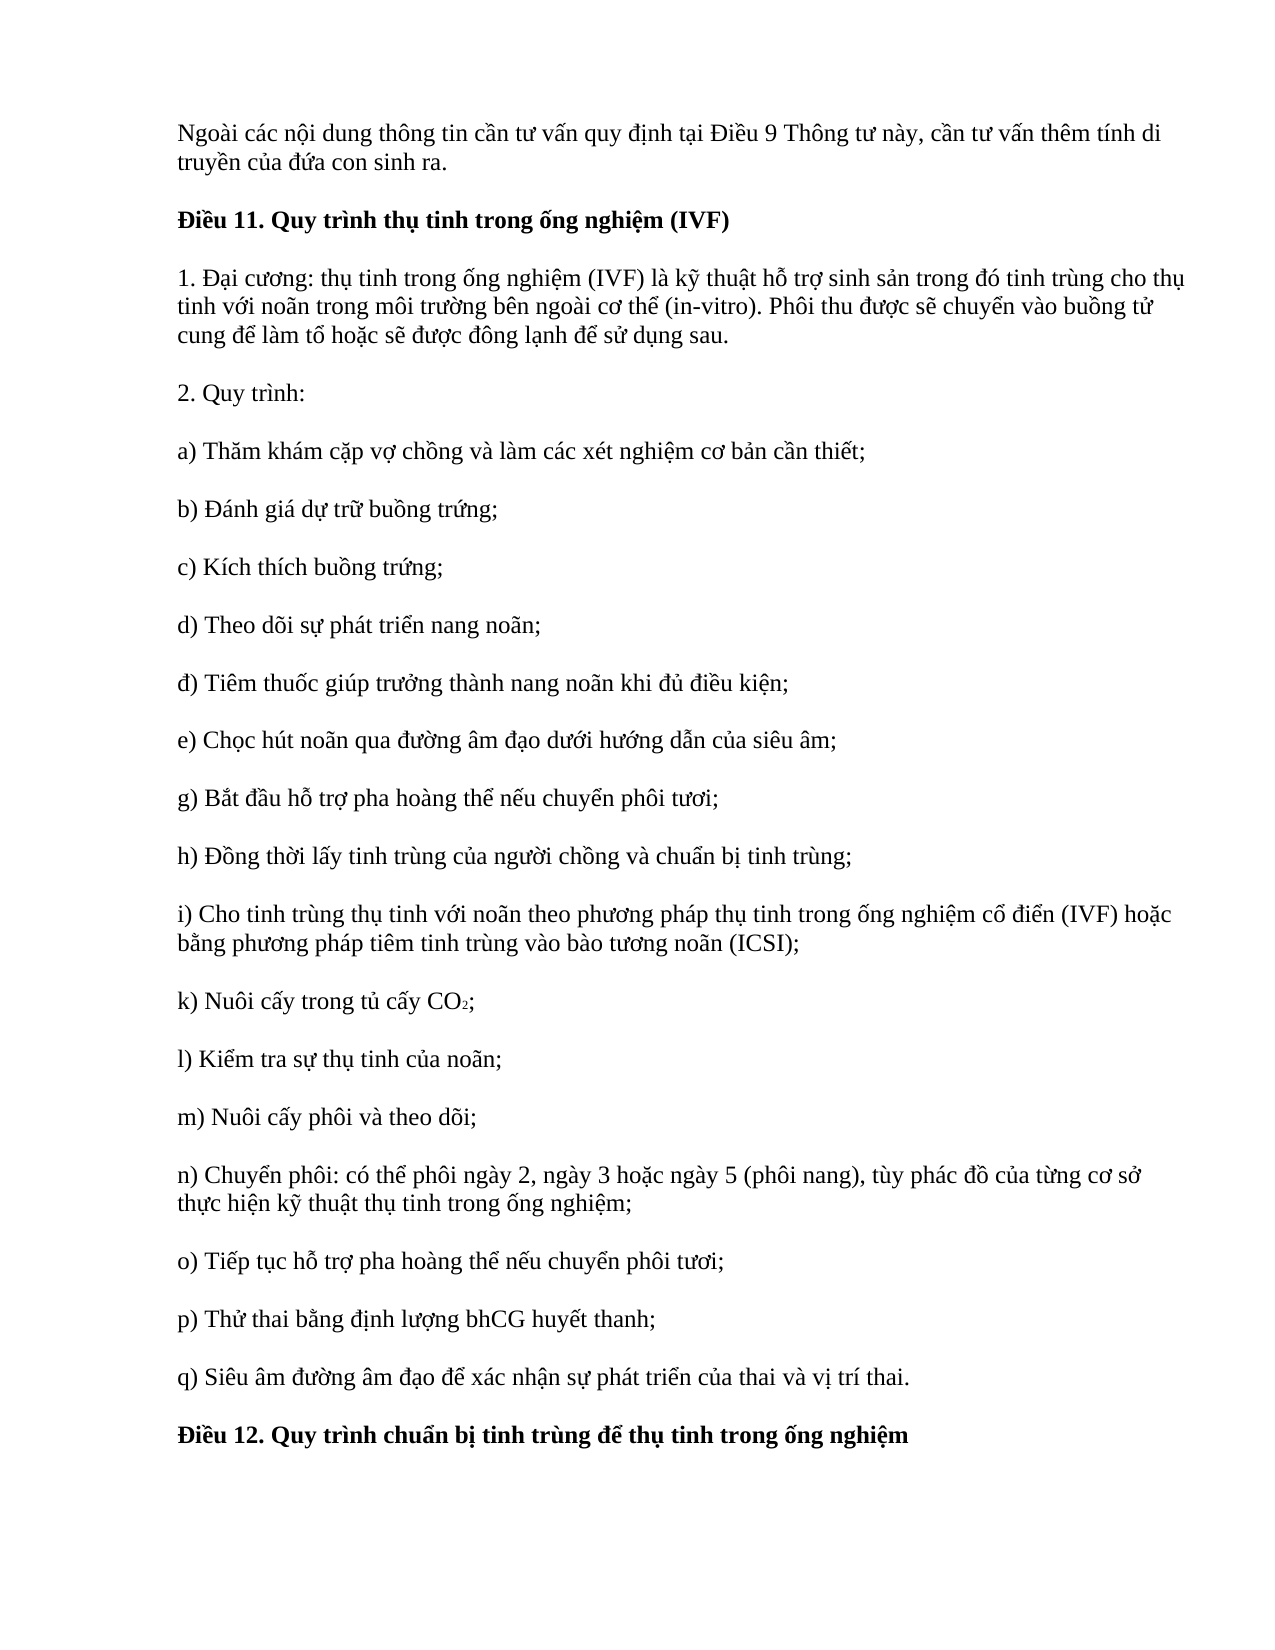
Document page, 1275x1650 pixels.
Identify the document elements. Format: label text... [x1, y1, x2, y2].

text e) Chọc hút noãn qua đường âm đạo dưới hướng dẫn của siêu âm; [177, 726, 1186, 754]
text Điều 12. Quy trình chuẩn bị tinh trùng để thụ tinh trong ống nghiệm [177, 1420, 1186, 1449]
text Điều 11. Quy trình thụ tinh trong ống nghiệm (IVF) [177, 205, 1186, 233]
text n) Chuyển phôi: có thể phôi ngày 2, ngày 3 hoặc ngày 5 (phôi nang), tùy phác đồ của từng cơ sở thực hiện kỹ thuật thụ tinh trong ống nghiệm; [177, 1160, 1186, 1217]
text i) Cho tinh trùng thụ tinh với noãn theo phương pháp thụ tinh trong ống nghiệm cổ điển (IVF) hoặc bằng phương pháp tiêm tinh trùng vào bào tương noãn (ICSI); [177, 899, 1186, 957]
text g) Bắt đầu hỗ trợ pha hoàng thể nếu chuyển phôi tươi; [177, 783, 1186, 812]
text b) Đánh giá dự trữ buồng trứng; [177, 494, 1186, 523]
text d) Theo dõi sự phát triển nang noãn; [177, 610, 1186, 638]
text đ) Tiêm thuốc giúp trưởng thành nang noãn khi đủ điều kiện; [177, 668, 1186, 696]
text q) Siêu âm đường âm đạo để xác nhận sự phát triển của thai và vị trí thai. [177, 1362, 1186, 1391]
text 1. Đại cương: thụ tinh trong ống nghiệm (IVF) là kỹ thuật hỗ trợ sinh sản trong đó tinh trùng cho thụ tinh với noãn trong môi trường bên ngoài cơ thể (in-vitro). Phôi thu được sẽ chuyển vào buồng tử cung để làm tổ hoặc sẽ được đông lạnh để sử dụng sau. [177, 263, 1186, 349]
text h) Đồng thời lấy tinh trùng của người chồng và chuẩn bị tinh trùng; [177, 841, 1186, 870]
text k) Nuôi cấy trong tủ cấy CO2; [177, 986, 1186, 1015]
text m) Nuôi cấy phôi và theo dõi; [177, 1102, 1186, 1131]
text l) Kiểm tra sự thụ tinh của noãn; [177, 1044, 1186, 1073]
text a) Thăm khám cặp vợ chồng và làm các xét nghiệm cơ bản cần thiết; [177, 436, 1186, 465]
text 2. Quy trình: [177, 378, 1186, 407]
text o) Tiếp tục hỗ trợ pha hoàng thể nếu chuyển phôi tươi; [177, 1246, 1186, 1275]
text p) Thử thai bằng định lượng bhCG huyết thanh; [177, 1304, 1186, 1333]
text c) Kích thích buồng trứng; [177, 552, 1186, 581]
text Ngoài các nội dung thông tin cần tư vấn quy định tại Điều 9 Thông tư này, cần tư vấn thêm tính di truyền của đứa con sinh ra. [177, 118, 1186, 176]
